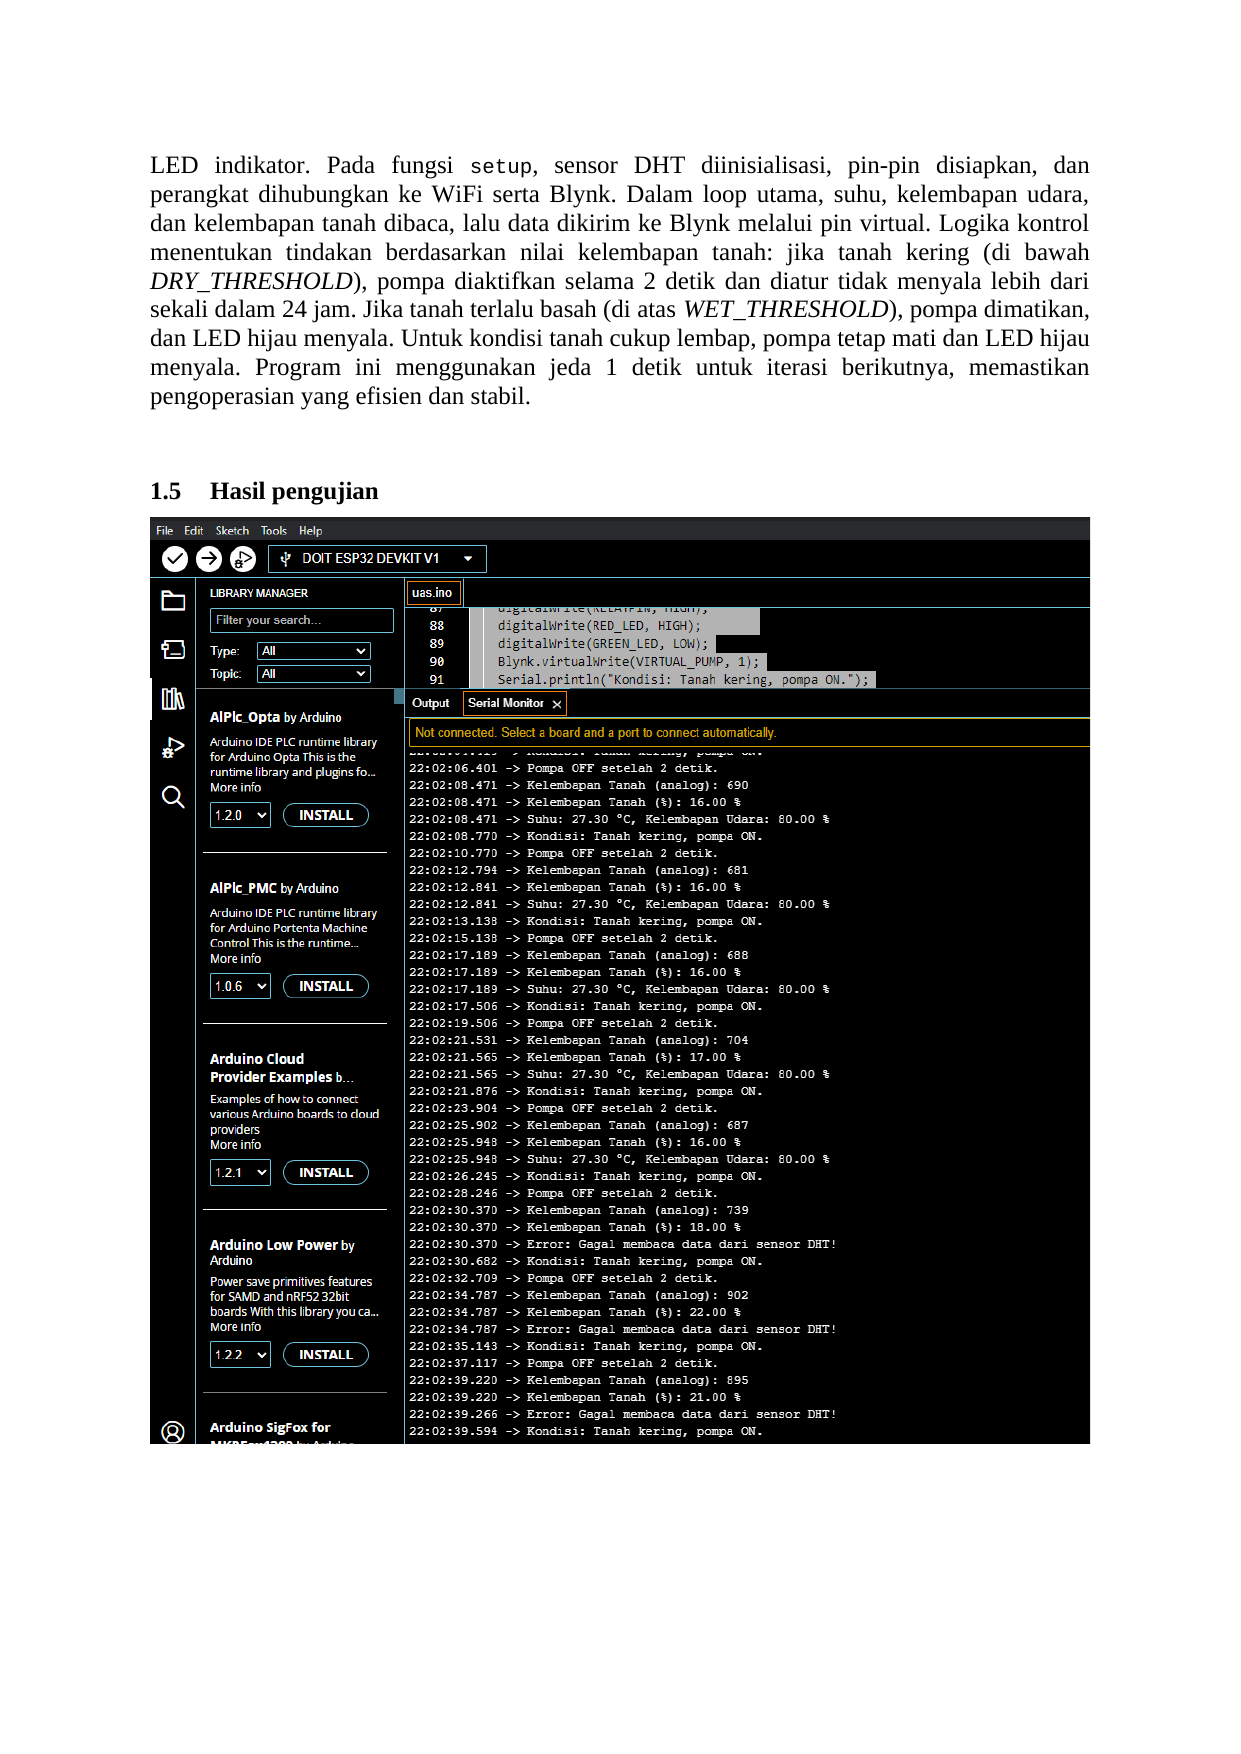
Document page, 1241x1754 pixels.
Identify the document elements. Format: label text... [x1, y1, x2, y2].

subtitle Hasil pengujian [150, 476, 1090, 505]
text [150, 150, 1090, 409]
picture [150, 517, 1091, 1444]
